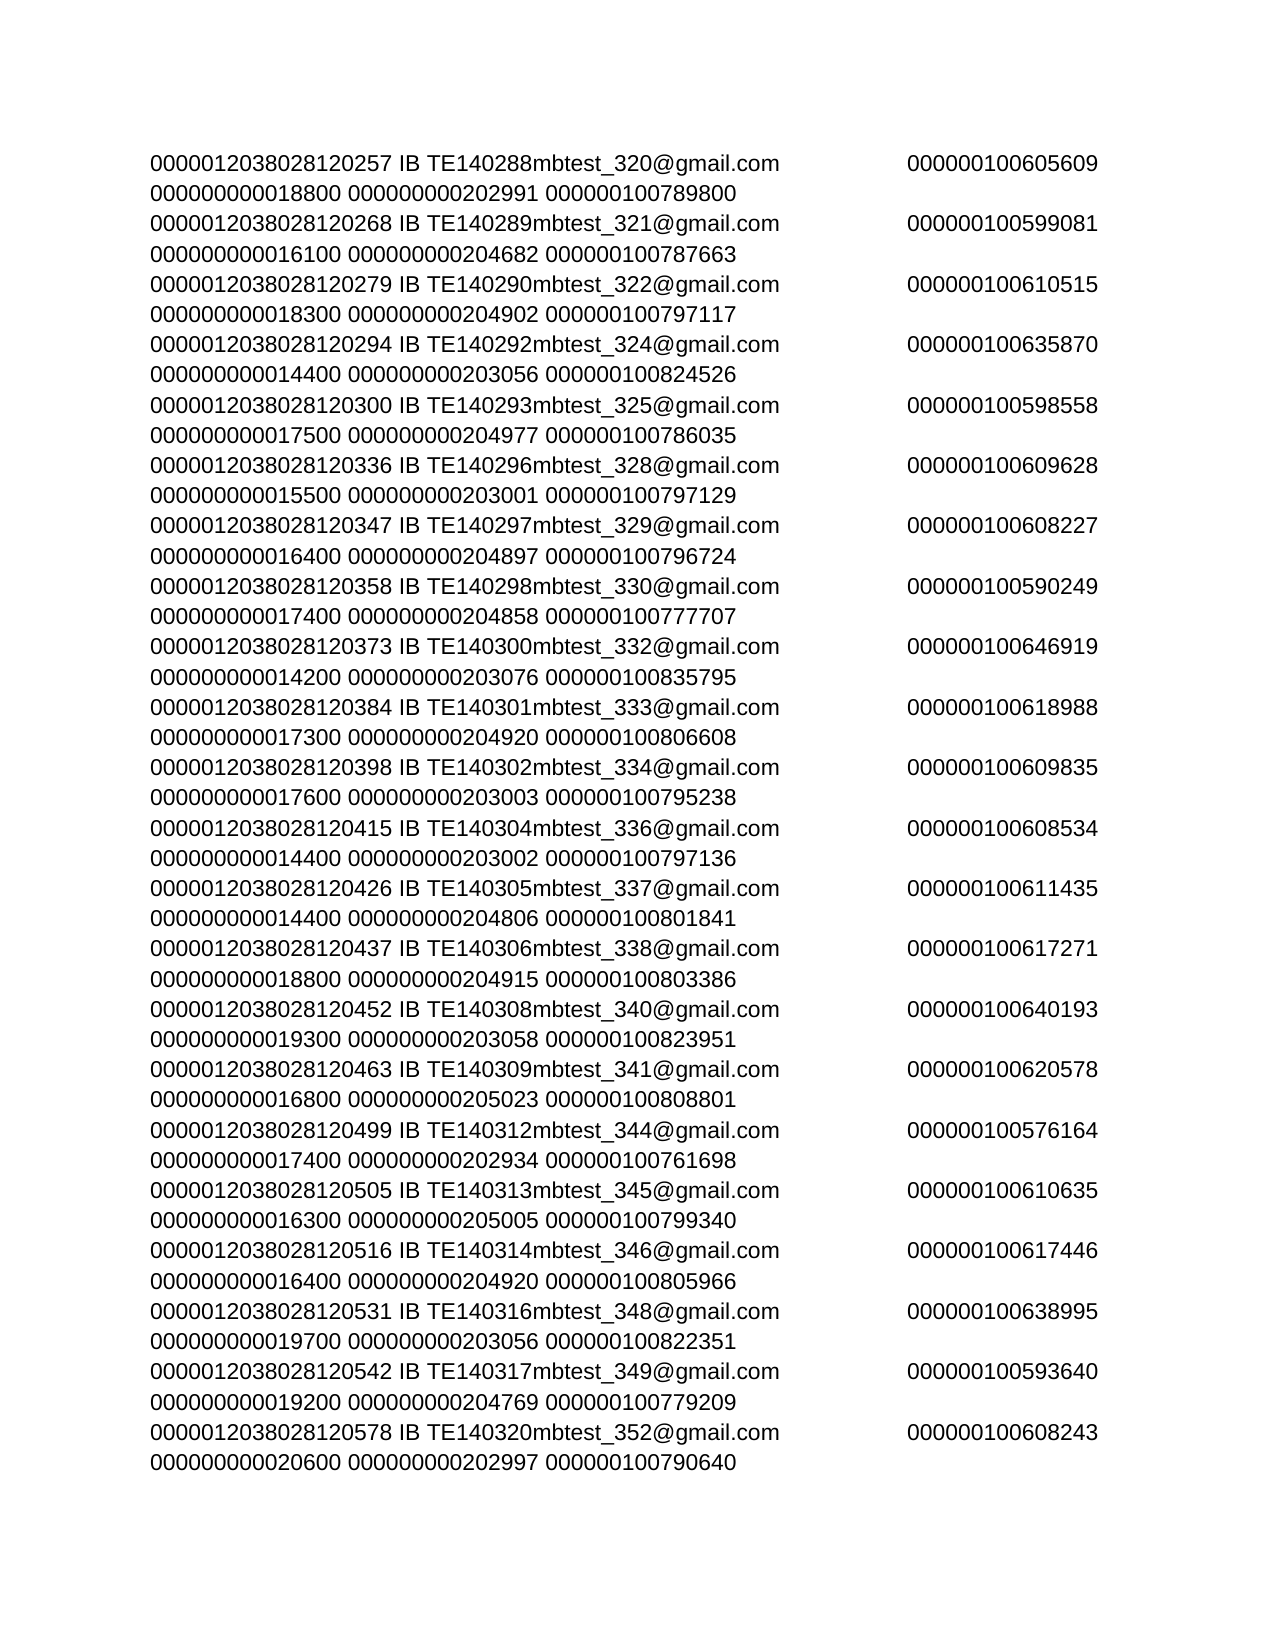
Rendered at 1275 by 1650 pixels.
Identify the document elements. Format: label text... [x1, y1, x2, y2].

text 0000012038028120300 IB TE140293mbtest_325@gmail.com 000000100598558 000000000017500 000000000204977 000000100786035 [150, 392, 1125, 448]
text 0000012038028120358 IB TE140298mbtest_330@gmail.com 000000100590249 000000000017400 000000000204858 000000100777707 [150, 573, 1125, 629]
text 0000012038028120398 IB TE140302mbtest_334@gmail.com 000000100609835 000000000017600 000000000203003 000000100795238 [150, 754, 1125, 811]
text 0000012038028120373 IB TE140300mbtest_332@gmail.com 000000100646919 000000000014200 000000000203076 000000100835795 [150, 633, 1125, 690]
text 0000012038028120279 IB TE140290mbtest_322@gmail.com 000000100610515 000000000018300 000000000204902 000000100797117 [150, 271, 1125, 327]
text 0000012038028120516 IB TE140314mbtest_346@gmail.com 000000100617446 000000000016400 000000000204920 000000100805966 [150, 1237, 1125, 1294]
text 0000012038028120437 IB TE140306mbtest_338@gmail.com 000000100617271 000000000018800 000000000204915 000000100803386 [150, 935, 1125, 992]
text 0000012038028120505 IB TE140313mbtest_345@gmail.com 000000100610635 000000000016300 000000000205005 000000100799340 [150, 1177, 1125, 1234]
text 0000012038028120384 IB TE140301mbtest_333@gmail.com 000000100618988 000000000017300 000000000204920 000000100806608 [150, 694, 1125, 750]
text 0000012038028120347 IB TE140297mbtest_329@gmail.com 000000100608227 000000000016400 000000000204897 000000100796724 [150, 512, 1125, 569]
text 0000012038028120336 IB TE140296mbtest_328@gmail.com 000000100609628 000000000015500 000000000203001 000000100797129 [150, 452, 1125, 509]
text 0000012038028120257 IB TE140288mbtest_320@gmail.com 000000100605609 000000000018800 000000000202991 000000100789800 [150, 150, 1125, 207]
text 0000012038028120415 IB TE140304mbtest_336@gmail.com 000000100608534 000000000014400 000000000203002 000000100797136 [150, 814, 1125, 871]
text 0000012038028120463 IB TE140309mbtest_341@gmail.com 000000100620578 000000000016800 000000000205023 000000100808801 [150, 1056, 1125, 1113]
text 0000012038028120578 IB TE140320mbtest_352@gmail.com 000000100608243 000000000020600 000000000202997 000000100790640 [150, 1419, 1125, 1475]
text 0000012038028120542 IB TE140317mbtest_349@gmail.com 000000100593640 000000000019200 000000000204769 000000100779209 [150, 1358, 1125, 1415]
text 0000012038028120452 IB TE140308mbtest_340@gmail.com 000000100640193 000000000019300 000000000203058 000000100823951 [150, 996, 1125, 1052]
text 0000012038028120426 IB TE140305mbtest_337@gmail.com 000000100611435 000000000014400 000000000204806 000000100801841 [150, 875, 1125, 932]
text 0000012038028120499 IB TE140312mbtest_344@gmail.com 000000100576164 000000000017400 000000000202934 000000100761698 [150, 1117, 1125, 1173]
text 0000012038028120294 IB TE140292mbtest_324@gmail.com 000000100635870 000000000014400 000000000203056 000000100824526 [150, 331, 1125, 388]
text 0000012038028120531 IB TE140316mbtest_348@gmail.com 000000100638995 000000000019700 000000000203056 000000100822351 [150, 1298, 1125, 1354]
text 0000012038028120268 IB TE140289mbtest_321@gmail.com 000000100599081 000000000016100 000000000204682 000000100787663 [150, 210, 1125, 267]
